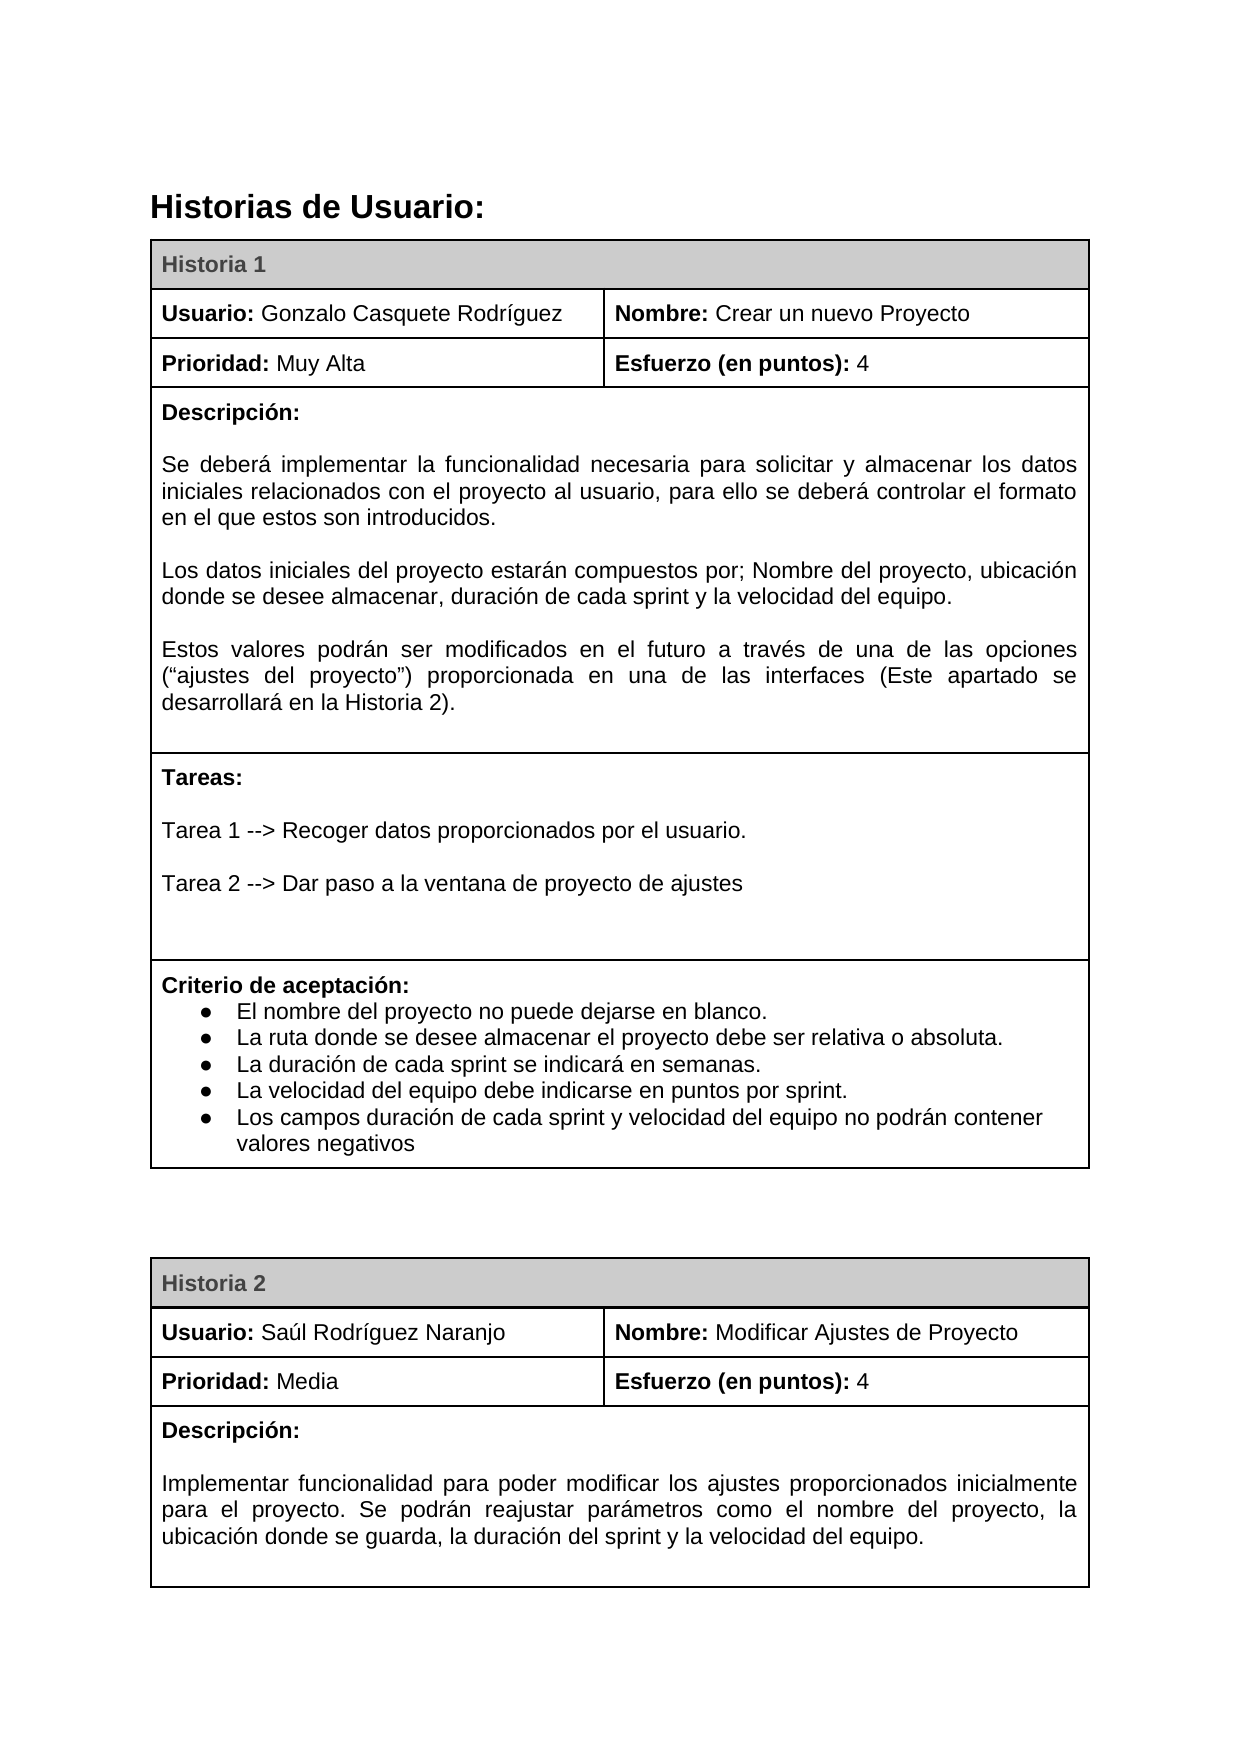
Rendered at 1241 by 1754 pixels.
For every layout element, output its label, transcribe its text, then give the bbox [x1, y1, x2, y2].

table_header Historia 2 [152, 1259, 1088, 1306]
table_cell Esfuerzo (en puntos): 4 [605, 1358, 1088, 1405]
subtitle Historias de Usuario: [150, 187, 1090, 226]
table_header Historia 1 [152, 241, 1088, 288]
table_cell Usuario: Saúl Rodríguez Naranjo [152, 1309, 603, 1356]
table_cell Prioridad: Muy Alta [152, 339, 603, 386]
table_cell Criterio de aceptación: El nombre del proyecto no puede dejarse en blanco. La ruta donde se desee almacenar el proyecto debe ser relativa o absoluta. La duración de cada sprint se indicará en semanas. La velocidad del equipo debe indicarse en puntos por sprint. Los campos duración de cada sprint y velocidad del equipo no podrán contener valores negativos [152, 961, 1088, 1167]
table_cell Usuario: Gonzalo Casquete Rodríguez [152, 290, 603, 337]
table_cell Esfuerzo (en puntos): 4 [605, 339, 1088, 386]
table_cell Nombre: Modificar Ajustes de Proyecto [605, 1309, 1088, 1356]
table_cell Prioridad: Media [152, 1358, 603, 1405]
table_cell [152, 1407, 1088, 1586]
table_cell Nombre: Crear un nuevo Proyecto [605, 290, 1088, 337]
table_cell Descripción: Se deberá implementar la funcionalidad necesaria para solicitar y almacenar los datos iniciales relacionados con el proyecto al usuario, para ello se deberá controlar el formato en el que estos son introducidos. Los datos iniciales del proyecto estarán compuestos por; Nombre del proyecto, ubicación donde se desee almacenar, duración de cada sprint y la velocidad del equipo. Estos valores podrán ser modificados en el futuro a través de una de las opciones (“ajustes del proyecto”) proporcionada en una de las interfaces (Este apartado se desarrollará en la Historia 2). [152, 388, 1088, 752]
table_cell Tareas: Tarea 1 --> Recoger datos proporcionados por el usuario. Tarea 2 --> Dar paso a la ventana de proyecto de ajustes [152, 754, 1088, 959]
